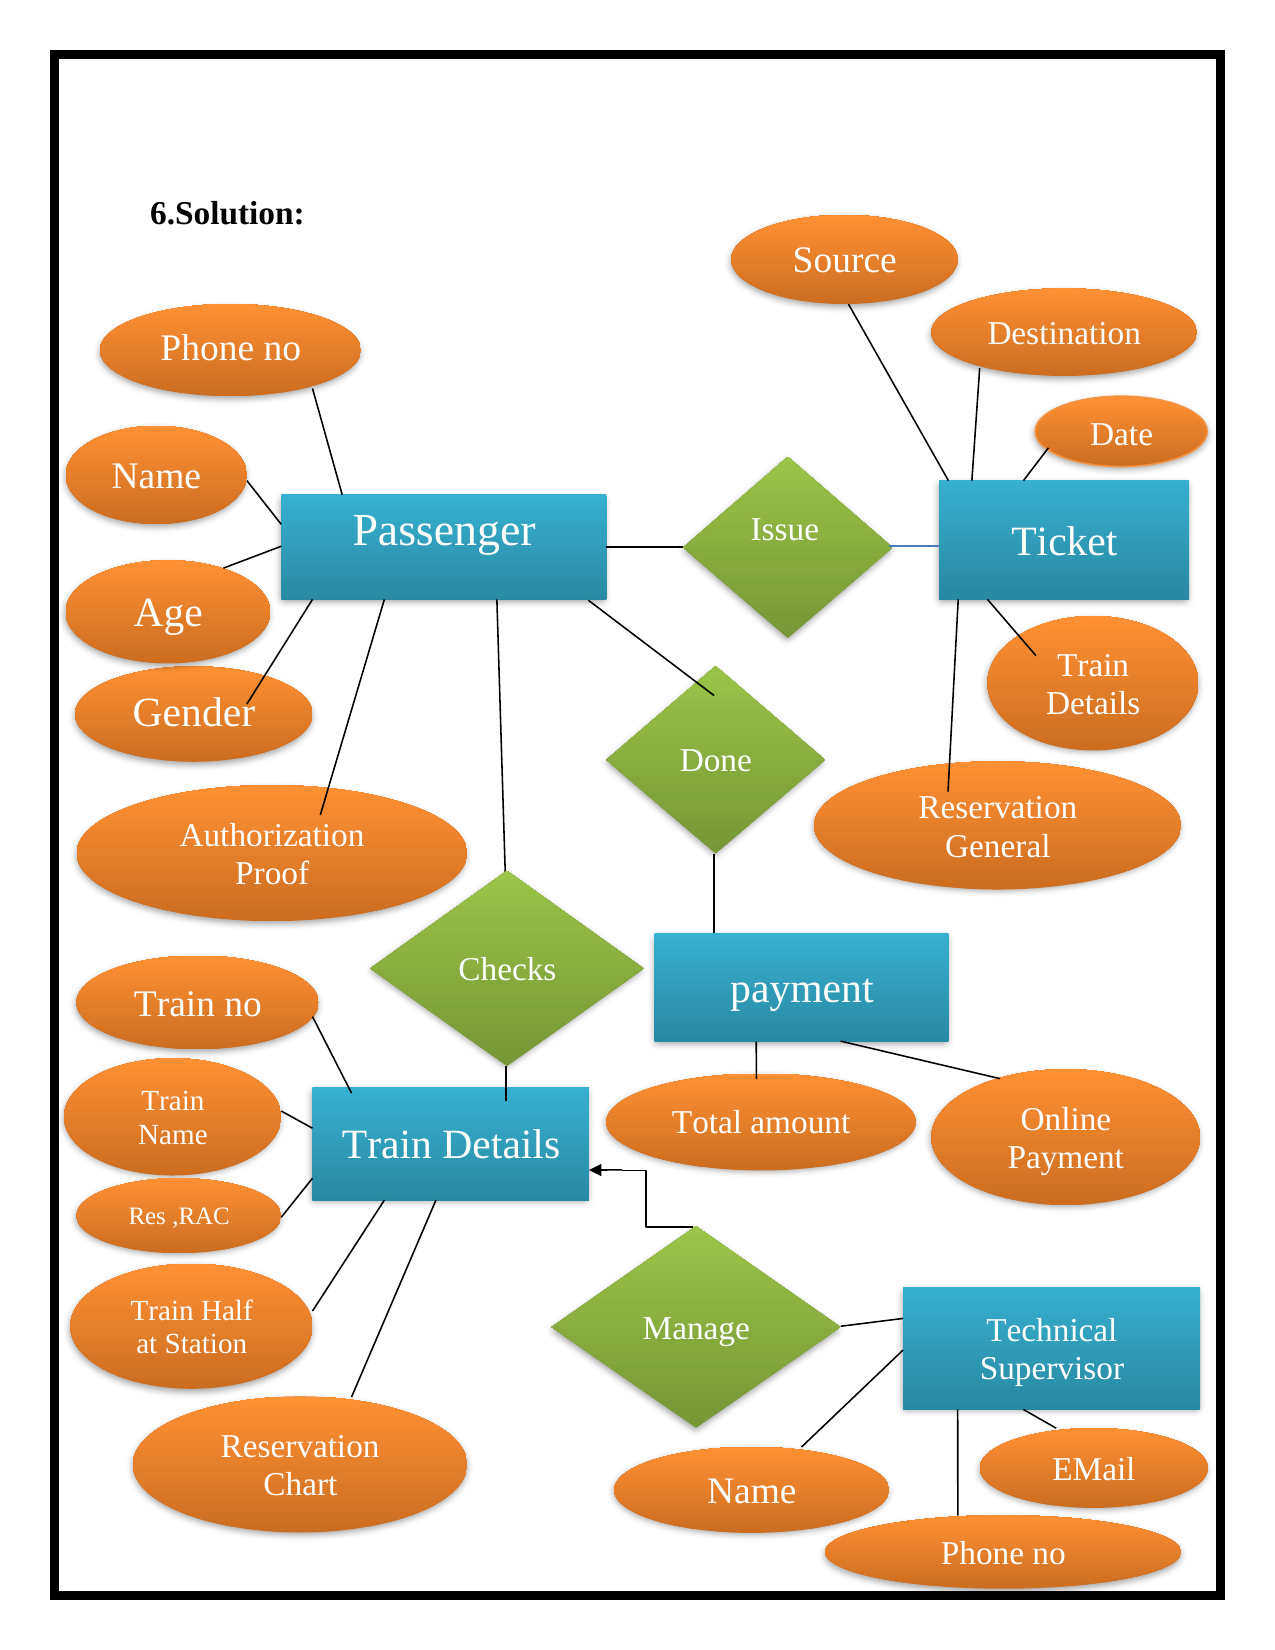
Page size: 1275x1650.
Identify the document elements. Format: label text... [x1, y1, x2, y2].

text 6.Solution: [150, 193, 1162, 231]
